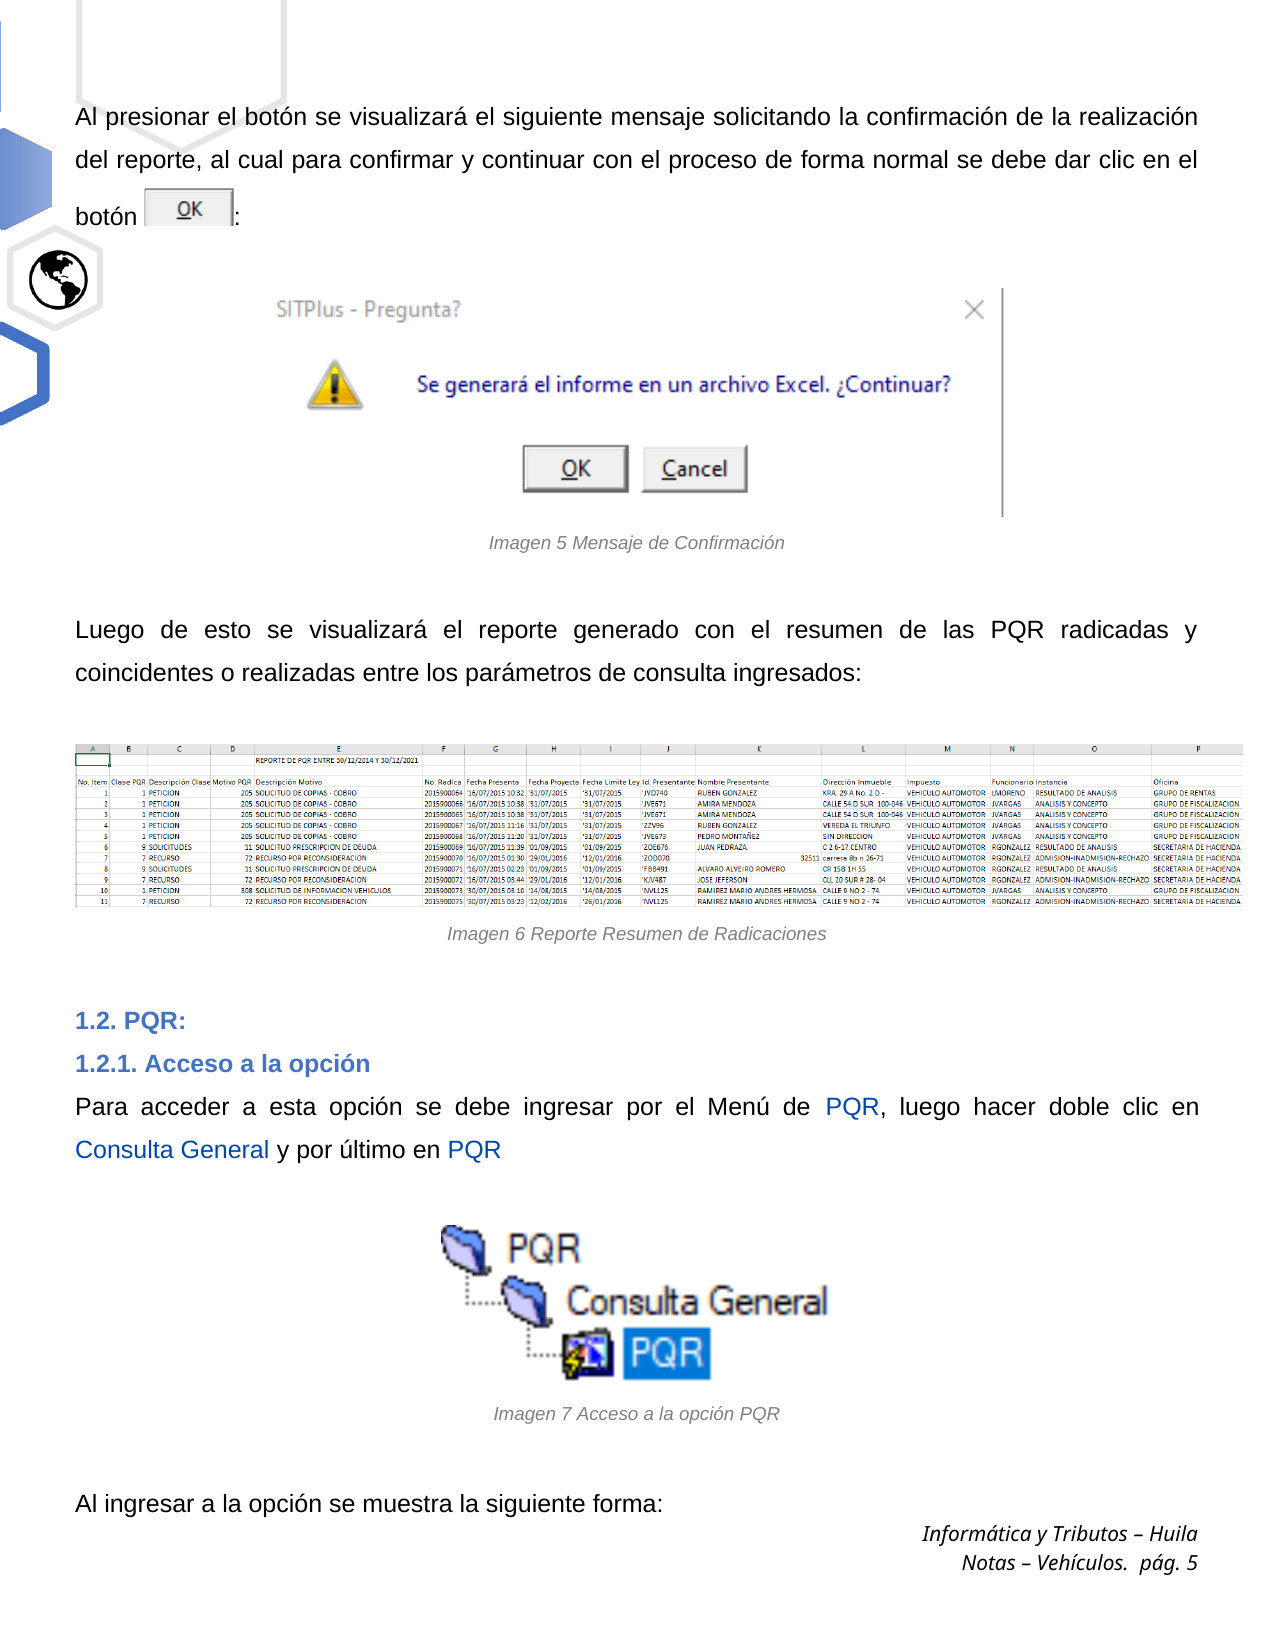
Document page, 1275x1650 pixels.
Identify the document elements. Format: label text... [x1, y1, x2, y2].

subtitle PQR: [75, 1006, 1200, 1034]
text Para acceder a esta opción se debe ingresar por el Menú de PQR, luego hacer doble clic en Consulta General y por último en PQR [75, 1092, 1200, 1164]
text Imagen 7 Acceso a la opción PQR [75, 1402, 1200, 1424]
picture [144, 188, 234, 226]
picture [441, 1225, 834, 1384]
subtitle 1.2.1. Acceso a la opción [75, 1049, 1200, 1077]
text Al ingresar a la opción se muestra la siguiente forma: [75, 1489, 1200, 1518]
text Imagen 6 Reporte Resumen de Radicaciones [75, 923, 1200, 944]
text Al presionar el botón se visualizará el siguiente mensaje solicitando la confirmación de la realización del reporte, al cual para confirmar y continuar con el proceso de forma normal se debe dar clic en el botón : [75, 102, 1200, 231]
picture [271, 288, 1004, 517]
picture [75, 744, 1246, 907]
text Luego de esto se visualizará el reporte generado con el resumen de las PQR radicadas y coincidentes o realizadas entre los parámetros de consulta ingresados: [75, 615, 1200, 687]
picture [21, 242, 95, 317]
text Imagen 5 Mensaje de Confirmación [75, 532, 1200, 554]
